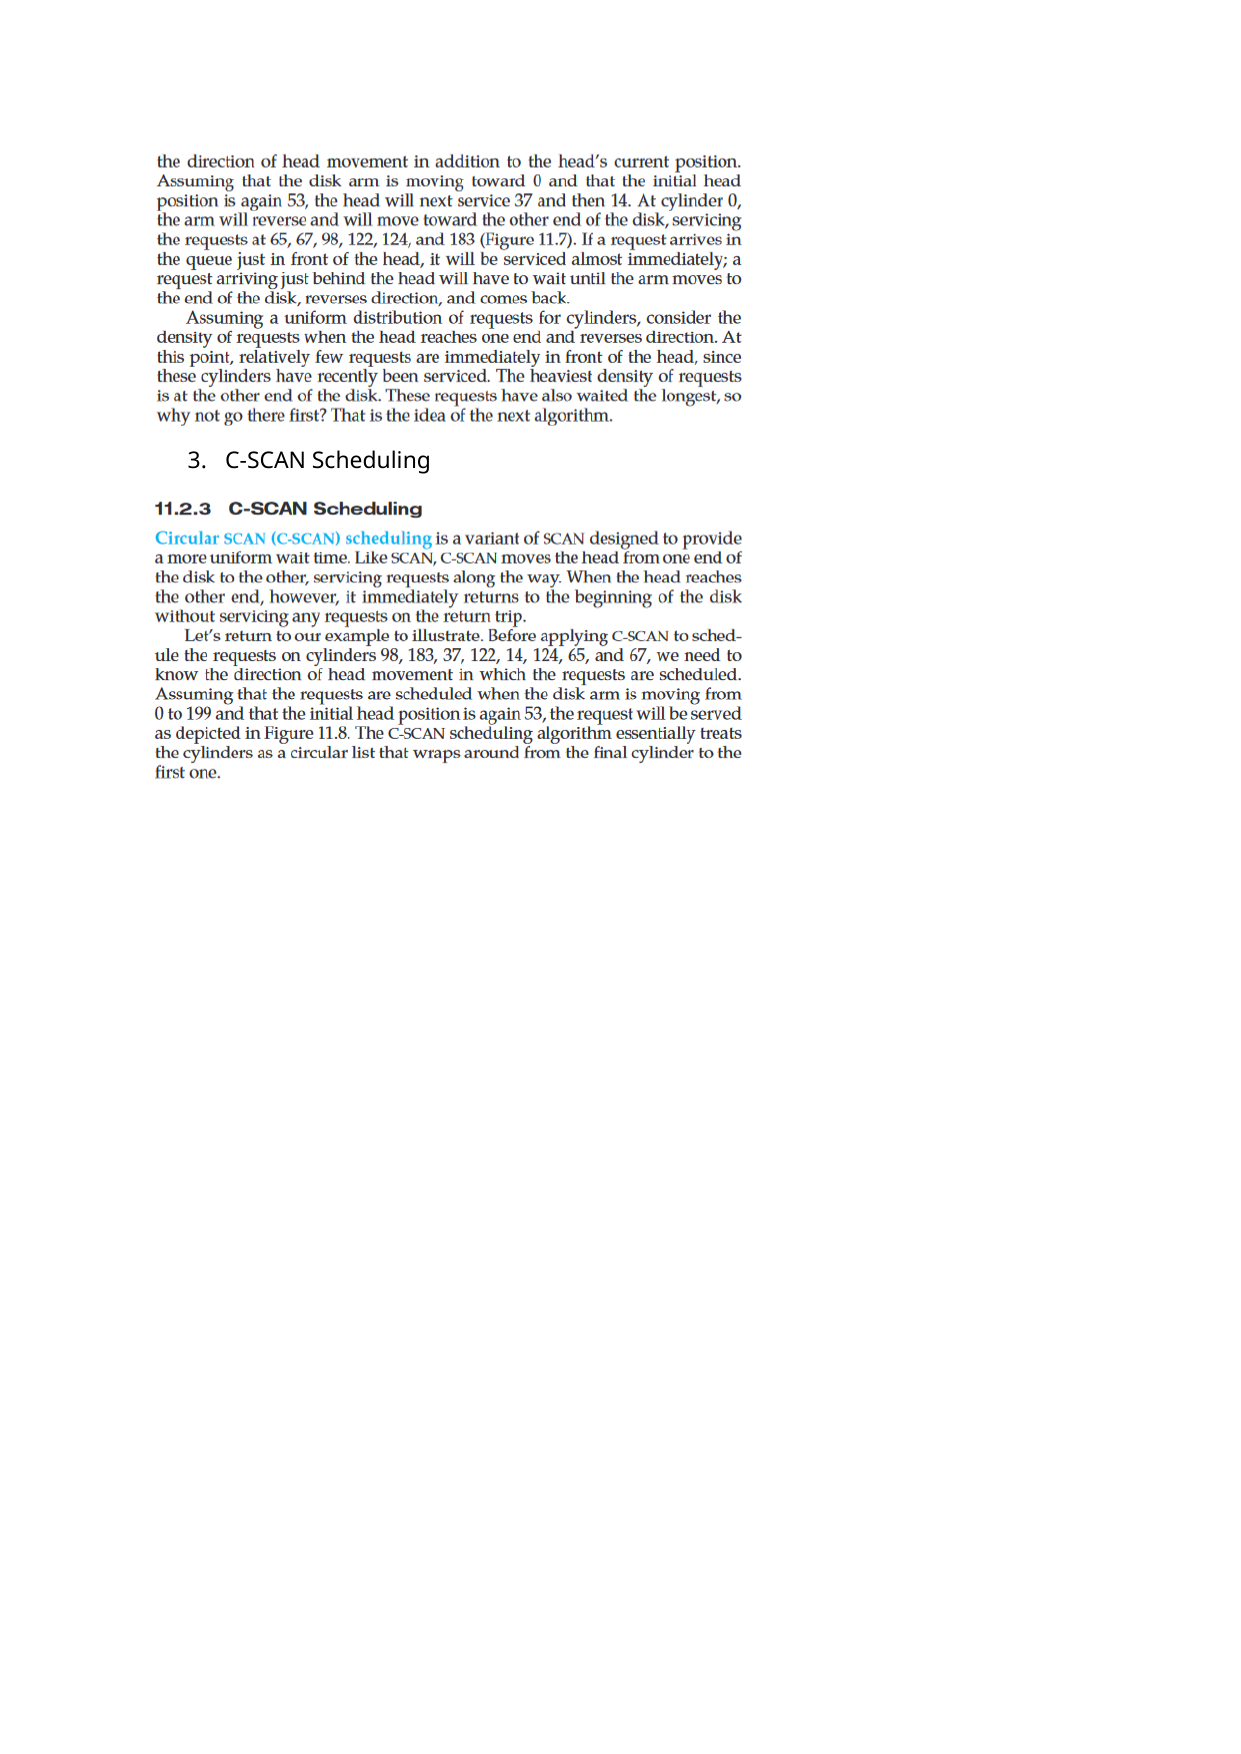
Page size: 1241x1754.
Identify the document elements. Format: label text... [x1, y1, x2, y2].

picture [150, 494, 745, 785]
list C-SCAN Scheduling [187, 444, 1090, 475]
picture [150, 150, 748, 426]
